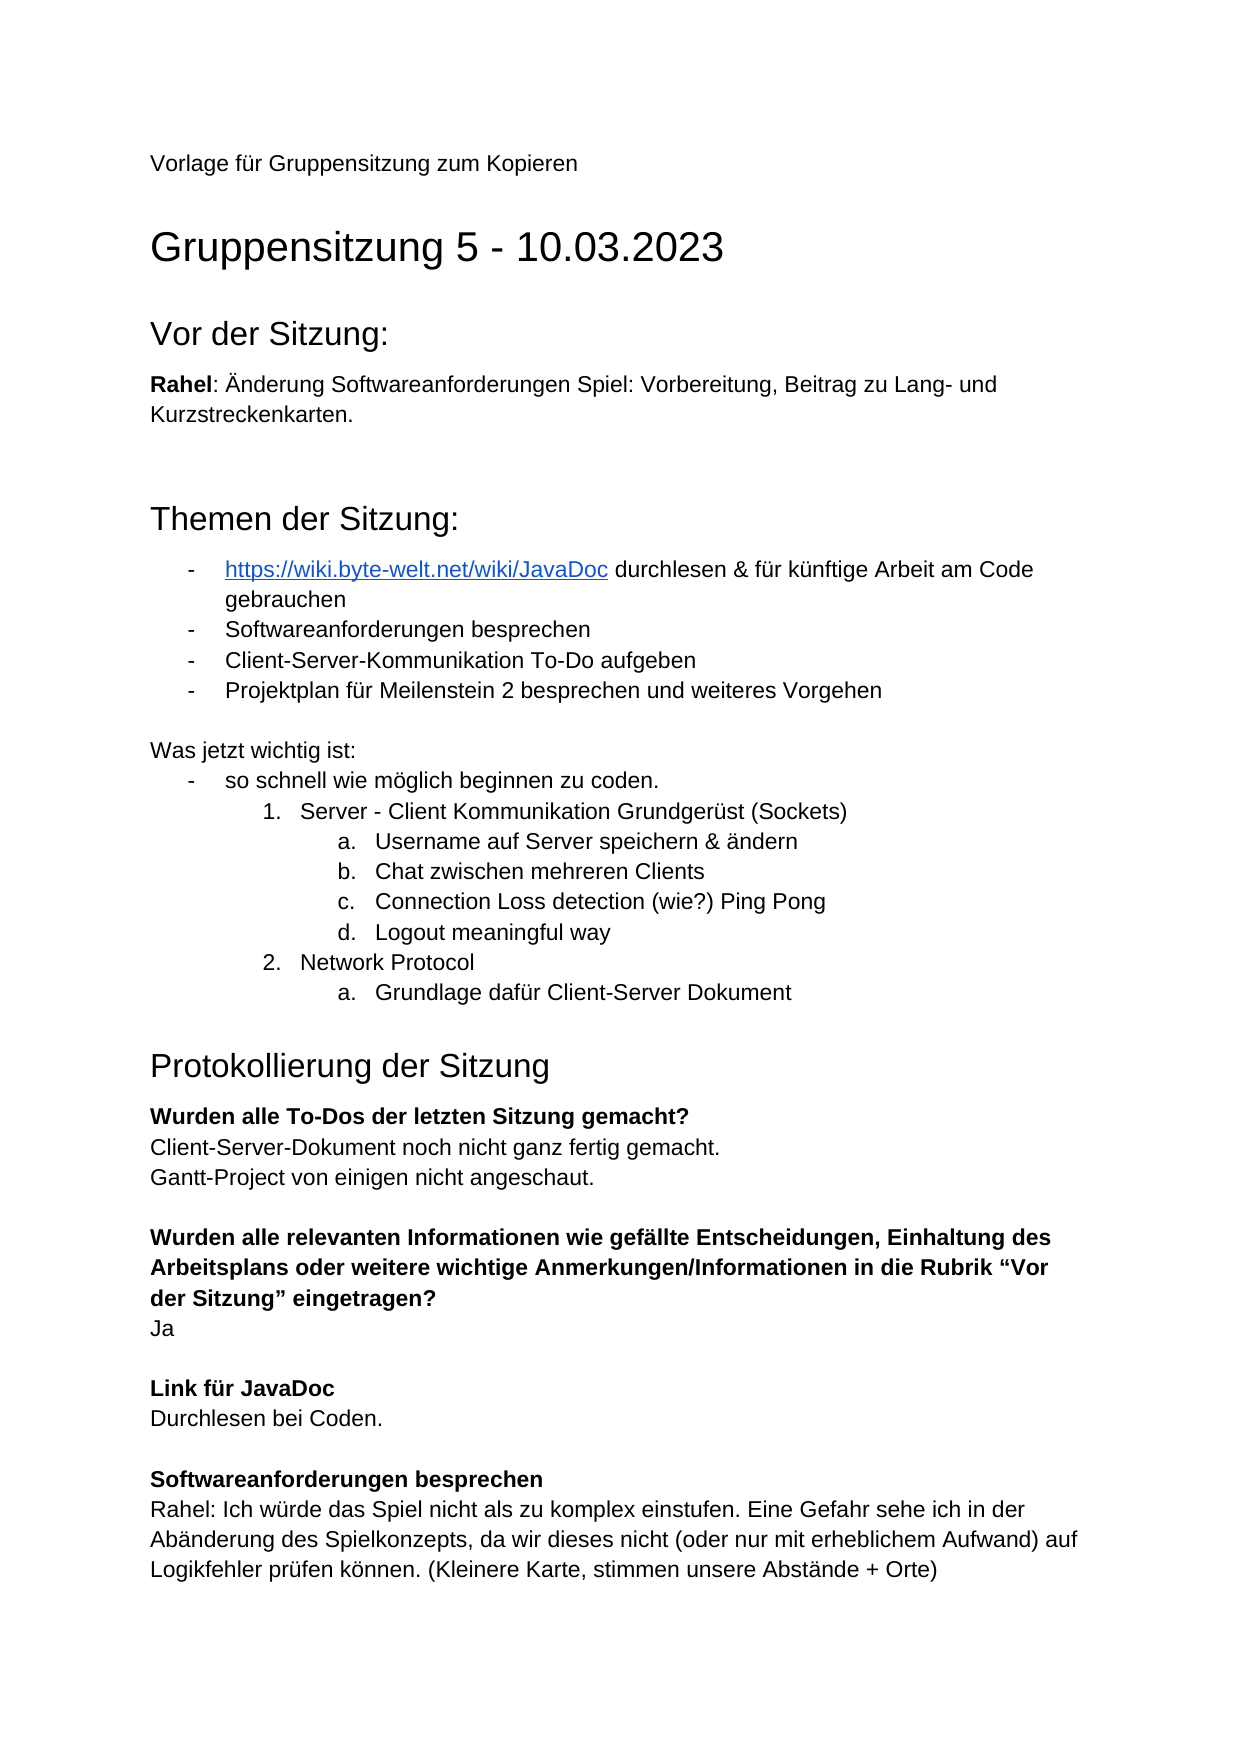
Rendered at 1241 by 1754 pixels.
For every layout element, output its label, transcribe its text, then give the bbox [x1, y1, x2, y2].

text Wurden alle relevanten Informationen wie gefällte Entscheidungen, Einhaltung des Arbeitsplans oder weitere wichtige Anmerkungen/Informationen in die Rubrik “Vor der Sitzung” eingetragen? [150, 1224, 1090, 1311]
text Rahel: Ich würde das Spiel nicht als zu komplex einstufen. Eine Gefahr sehe ich in der Abänderung des Spielkonzepts, da wir dieses nicht (oder nur mit erheblichem Aufwand) auf Logikfehler prüfen können. (Kleinere Karte, stimmen unsere Abstände + Orte) [150, 1496, 1090, 1583]
subtitle Gruppensitzung 5 - 10.03.2023 [150, 222, 1090, 270]
text Wurden alle To-Dos der letzten Sitzung gemacht? [150, 1103, 1090, 1129]
text Client-Server-Dokument noch nicht ganz fertig gemacht. [150, 1133, 1090, 1160]
text Link für JavaDoc [150, 1375, 1090, 1401]
list https://wiki.byte-welt.net/wiki/JavaDoc durchlesen & für künftige Arbeit am Code gebrauchen [187, 556, 1090, 612]
text Softwareanforderungen besprechen [150, 1466, 1090, 1492]
subtitle Vor der Sitzung: [150, 314, 1090, 353]
subtitle Protokollierung der Sitzung [150, 1047, 1090, 1085]
text Ja [150, 1315, 1090, 1341]
subtitle Themen der Sitzung: [150, 499, 1090, 538]
list so schnell wie möglich beginnen zu coden. [187, 767, 1090, 794]
list Grundlage dafür Client-Server Dokument [337, 979, 1090, 1005]
list Projektplan für Meilenstein 2 besprechen und weiteres Vorgehen [187, 677, 1090, 703]
list Client-Server-Kommunikation To-Do aufgeben [187, 647, 1090, 673]
list Logout meaningful way [337, 918, 1090, 945]
list Softwareanforderungen besprechen [187, 616, 1090, 643]
text Was jetzt wichtig ist: [150, 737, 1090, 763]
text Durchlesen bei Coden. [150, 1405, 1090, 1432]
list Username auf Server speichern & ändern [337, 828, 1090, 854]
list Network Protocol [262, 949, 1090, 975]
text Gantt-Project von einigen nicht angeschaut. [150, 1164, 1090, 1190]
text Vorlage für Gruppensitzung zum Kopieren [150, 150, 1090, 176]
text Rahel: Änderung Softwareanforderungen Spiel: Vorbereitung, Beitrag zu Lang- und Kurzstreckenkarten. [150, 371, 1090, 428]
list Server - Client Kommunikation Grundgerüst (Sockets) [262, 798, 1090, 824]
list Chat zwischen mehreren Clients [337, 858, 1090, 884]
list Connection Loss detection (wie?) Ping Pong [337, 888, 1090, 914]
